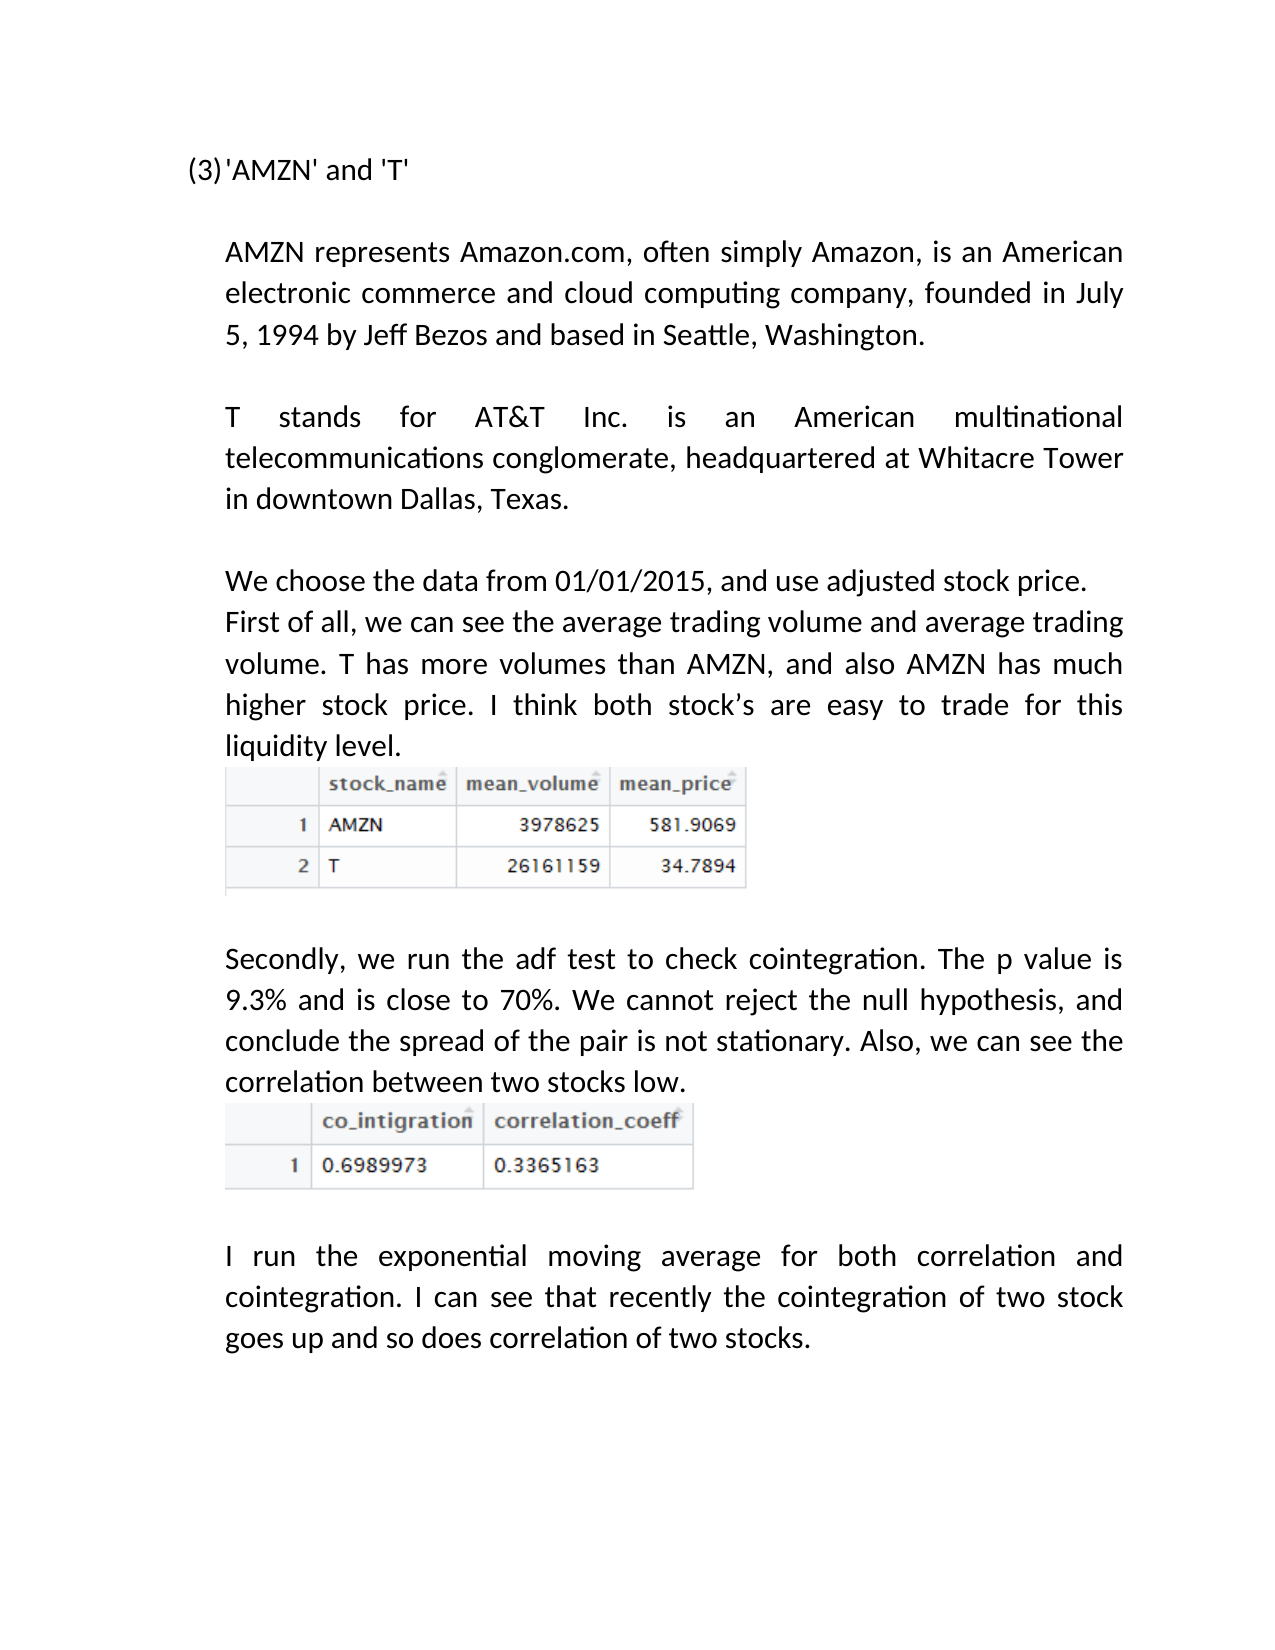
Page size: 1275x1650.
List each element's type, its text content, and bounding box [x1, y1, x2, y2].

list We choose the data from 01/01/2015, and use adjusted stock price. [225, 561, 1125, 599]
list T stands for AT&T Inc. is an American multinational telecommunications conglomerate, headquartered at Whitacre Tower in downtown Dallas, Texas. [225, 397, 1125, 517]
picture [225, 767, 757, 896]
picture [225, 1103, 702, 1193]
list I run the exponential moving average for both correlation and cointegration. I can see that recently the cointegration of two stock goes up and so does correlation of two stocks. [225, 1236, 1125, 1356]
list AMZN represents Amazon.com, often simply Amazon, is an American electronic commerce and cloud computing company, founded in July 5, 1994 by Jeff Bezos and based in Seattle, Washington. [225, 232, 1125, 353]
list First of all, we can see the average trading volume and average trading volume. T has more volumes than AMZN, and also AMZN has much higher stock price. I think both stock’s are easy to trade for this liquidity level. [225, 603, 1125, 764]
list 'AMZN' and 'T' [187, 150, 1125, 188]
list Secondly, we run the adf test to check cointegration. The p value is 9.3% and is close to 70%. We cannot reject the null hypothesis, and conclude the spread of the pair is not stationary. Also, we can see the correlation between two stocks low. [225, 939, 1125, 1101]
